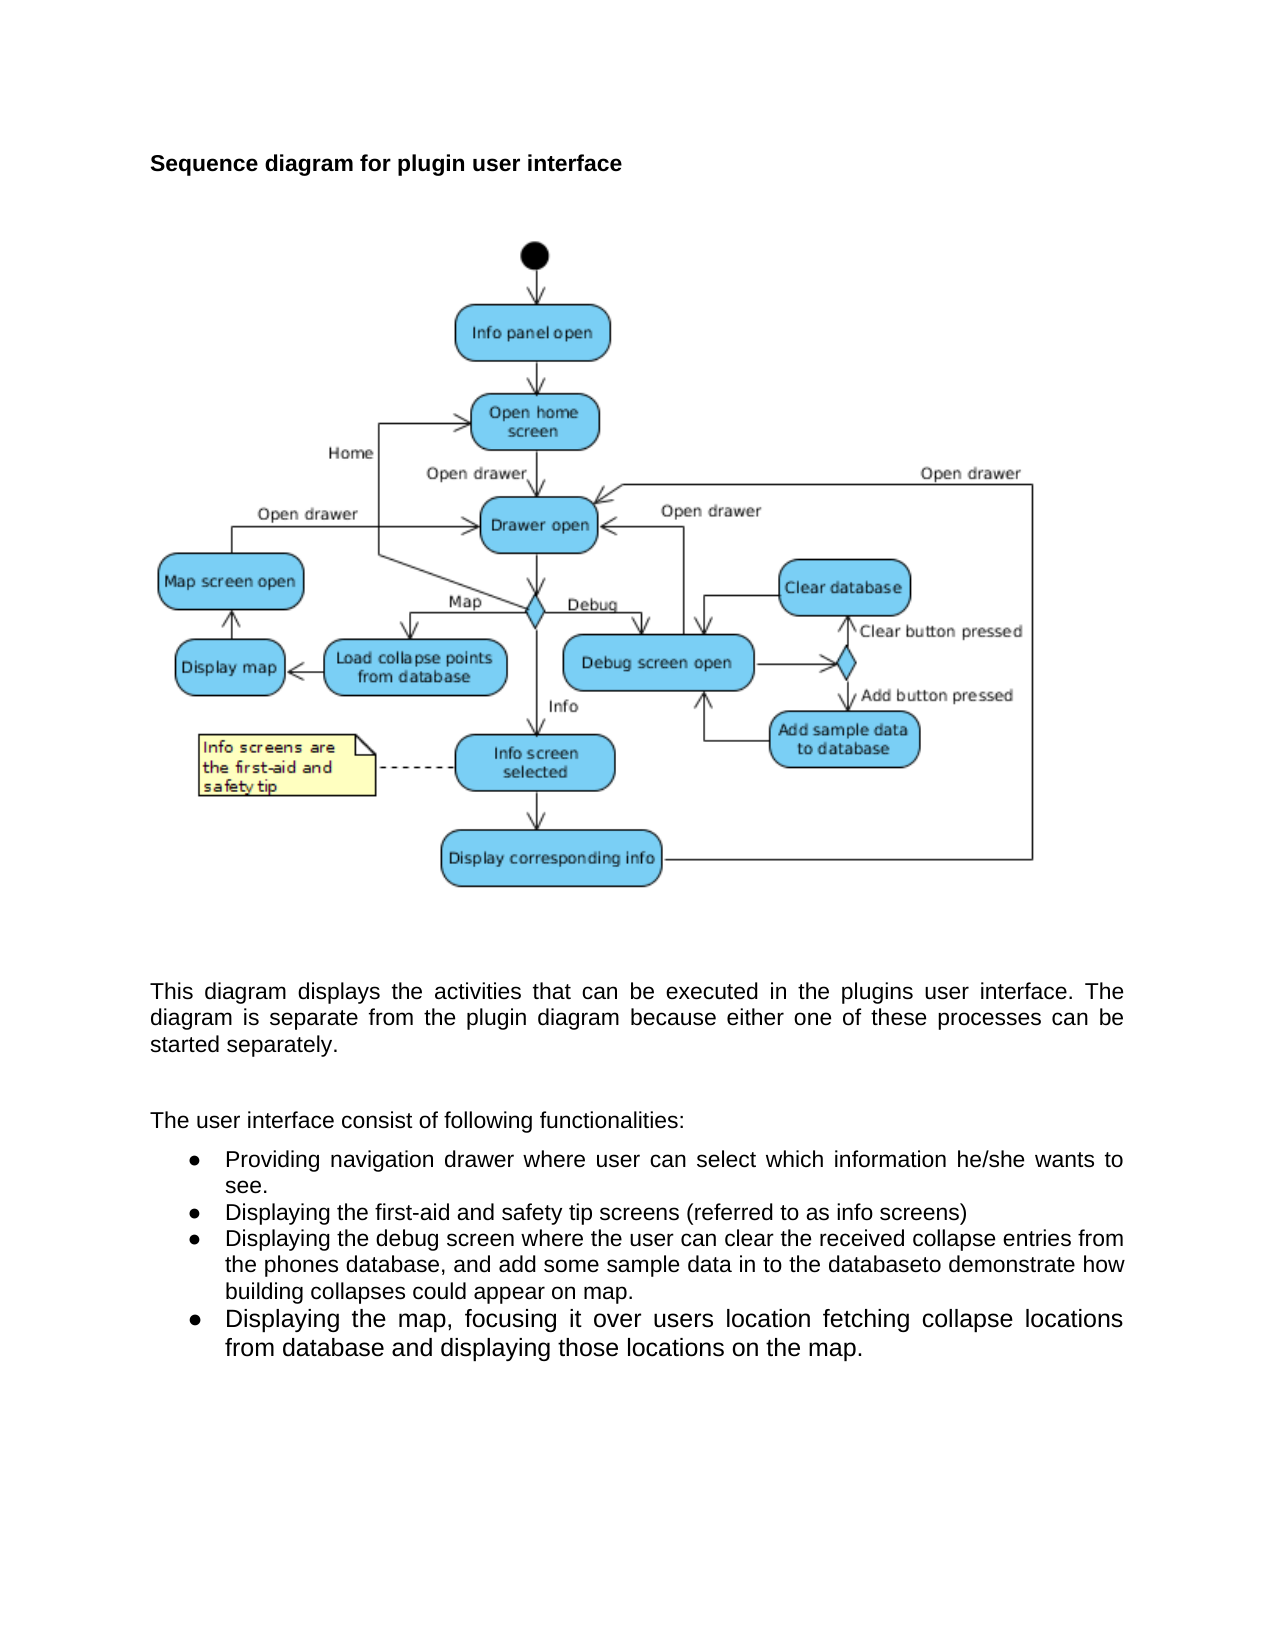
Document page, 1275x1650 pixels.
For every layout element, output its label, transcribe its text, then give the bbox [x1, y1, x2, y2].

list Displaying the debug screen where the user can clear the received collapse entries from the phones database, and add some sample data in to the databaseto demonstrate how building collapses could appear on map. [187, 1225, 1125, 1304]
text Sequence diagram for plugin user interface [150, 150, 1125, 176]
text The user interface consist of following functionalities: [150, 1107, 1125, 1133]
list Providing navigation drawer where user can select which information he/she wants to see. [187, 1146, 1125, 1198]
picture [150, 226, 1057, 928]
text This diagram displays the activities that can be executed in the plugins user interface. The diagram is separate from the plugin diagram because either one of these processes can be started separately. [150, 978, 1125, 1057]
list Displaying the first-aid and safety tip screens (referred to as info screens) [187, 1198, 1125, 1225]
list Displaying the map, focusing it over users location fetching collapse locations from database and displaying those locations on the map. [187, 1304, 1125, 1361]
